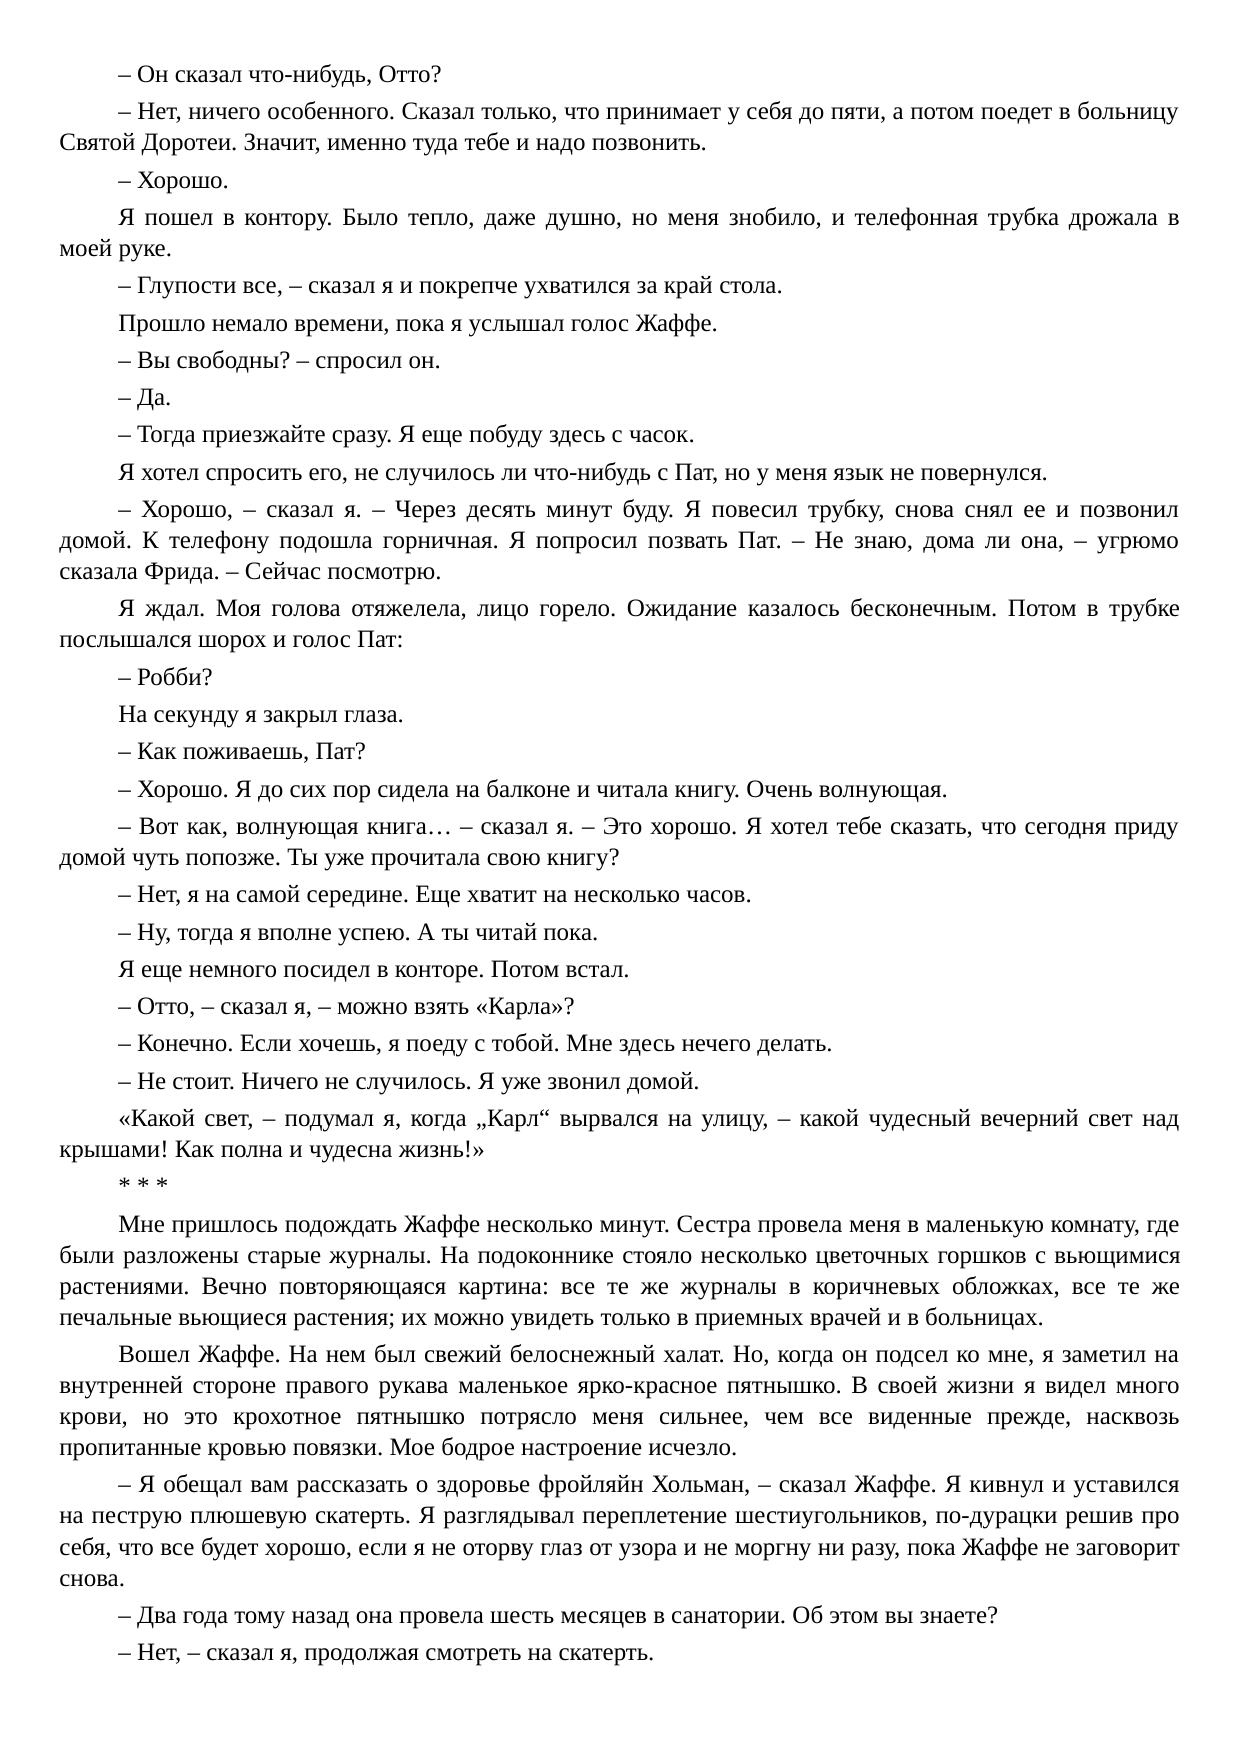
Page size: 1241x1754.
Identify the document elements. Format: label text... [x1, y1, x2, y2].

text – Конечно. Если хочешь, я поеду с тобой. Мне здесь нечего делать. [59, 1028, 1181, 1057]
text – Хорошо. Я до сих пор сидела на балконе и читала книгу. Очень волнующая. [59, 774, 1181, 802]
text – Да. [59, 382, 1181, 411]
text – Отто, – сказал я, – можно взять «Карла»? [59, 991, 1181, 1020]
text На секунду я закрыл глаза. [59, 699, 1181, 728]
text – Он сказал что-нибудь, Отто? [59, 59, 1181, 88]
text Мне пришлось подождать Жаффе несколько минут. Сестра провела меня в маленькую комнату, где были разложены старые журналы. На подоконнике стояло несколько цветочных горшков с вьющимися растениями. Вечно повторяющаяся картина: все те же журналы в коричневых обложках, все те же печальные вьющиеся растения; их можно увидеть только в приемных врачей и в больницах. [59, 1209, 1181, 1331]
text – Как поживаешь, Пат? [59, 736, 1181, 765]
text – Хорошо. [59, 165, 1181, 193]
text – Вы свободны? – спросил он. [59, 345, 1181, 374]
text Вошел Жаффе. На нем был свежий белоснежный халат. Но, когда он подсел ко мне, я заметил на внутренней стороне правого рукава маленькое ярко-красное пятнышко. В своей жизни я видел много крови, но это крохотное пятнышко потрясло меня сильнее, чем все виденные прежде, насквозь пропитанные кровью повязки. Мое бодрое настроение исчезло. [59, 1339, 1181, 1461]
text – Два года тому назад она провела шесть месяцев в санатории. Об этом вы знаете? [59, 1600, 1181, 1629]
text * * * [59, 1171, 1181, 1200]
text – Не стоит. Ничего не случилось. Я уже звонил домой. [59, 1066, 1181, 1094]
text Я хотел спросить его, не случилось ли что-нибудь с Пат, но у меня язык не повернулся. [59, 457, 1181, 486]
text – Хорошо, – сказал я. – Через десять минут буду. Я повесил трубку, снова снял ее и позвонил домой. К телефону подошла горничная. Я попросил позвать Пат. – Не знаю, дома ли она, – угрюмо сказала Фрида. – Сейчас посмотрю. [59, 494, 1181, 585]
text – Нет, ничего особенного. Сказал только, что принимает у себя до пяти, а потом поедет в больницу Святой Доротеи. Значит, именно туда тебе и надо позвонить. [59, 96, 1181, 156]
text – Вот как, волнующая книга… – сказал я. – Это хорошо. Я хотел тебе сказать, что сегодня приду домой чуть попозже. Ты уже прочитала свою книгу? [59, 811, 1181, 871]
text Я пошел в контору. Было тепло, даже душно, но меня знобило, и телефонная трубка дрожала в моей руке. [59, 202, 1181, 262]
text – Робби? [59, 662, 1181, 691]
text – Глупости все, – сказал я и покрепче ухватился за край стола. [59, 270, 1181, 299]
text «Какой свет, – подумал я, когда „Карл“ вырвался на улицу, – какой чудесный вечерний свет над крышами! Как полна и чудесна жизнь!» [59, 1103, 1181, 1163]
text – Тогда приезжайте сразу. Я еще побуду здесь с часок. [59, 419, 1181, 448]
text – Ну, тогда я вполне успею. А ты читай пока. [59, 917, 1181, 945]
text – Я обещал вам рассказать о здоровье фройляйн Хольман, – сказал Жаффе. Я кивнул и уставился на пеструю плюшевую скатерть. Я разглядывал переплетение шестиугольников, по-дурацки решив про себя, что все будет хорошо, если я не оторву глаз от узора и не моргну ни разу, пока Жаффе не заговорит снова. [59, 1469, 1181, 1591]
text Прошло немало времени, пока я услышал голос Жаффе. [59, 308, 1181, 336]
text – Нет, я на самой середине. Еще хватит на несколько часов. [59, 879, 1181, 908]
text Я еще немного посидел в конторе. Потом встал. [59, 954, 1181, 983]
text – Нет, – сказал я, продолжая смотреть на скатерть. [59, 1637, 1181, 1666]
text Я ждал. Моя голова отяжелела, лицо горело. Ожидание казалось бесконечным. Потом в трубке послышался шорох и голос Пат: [59, 593, 1181, 653]
